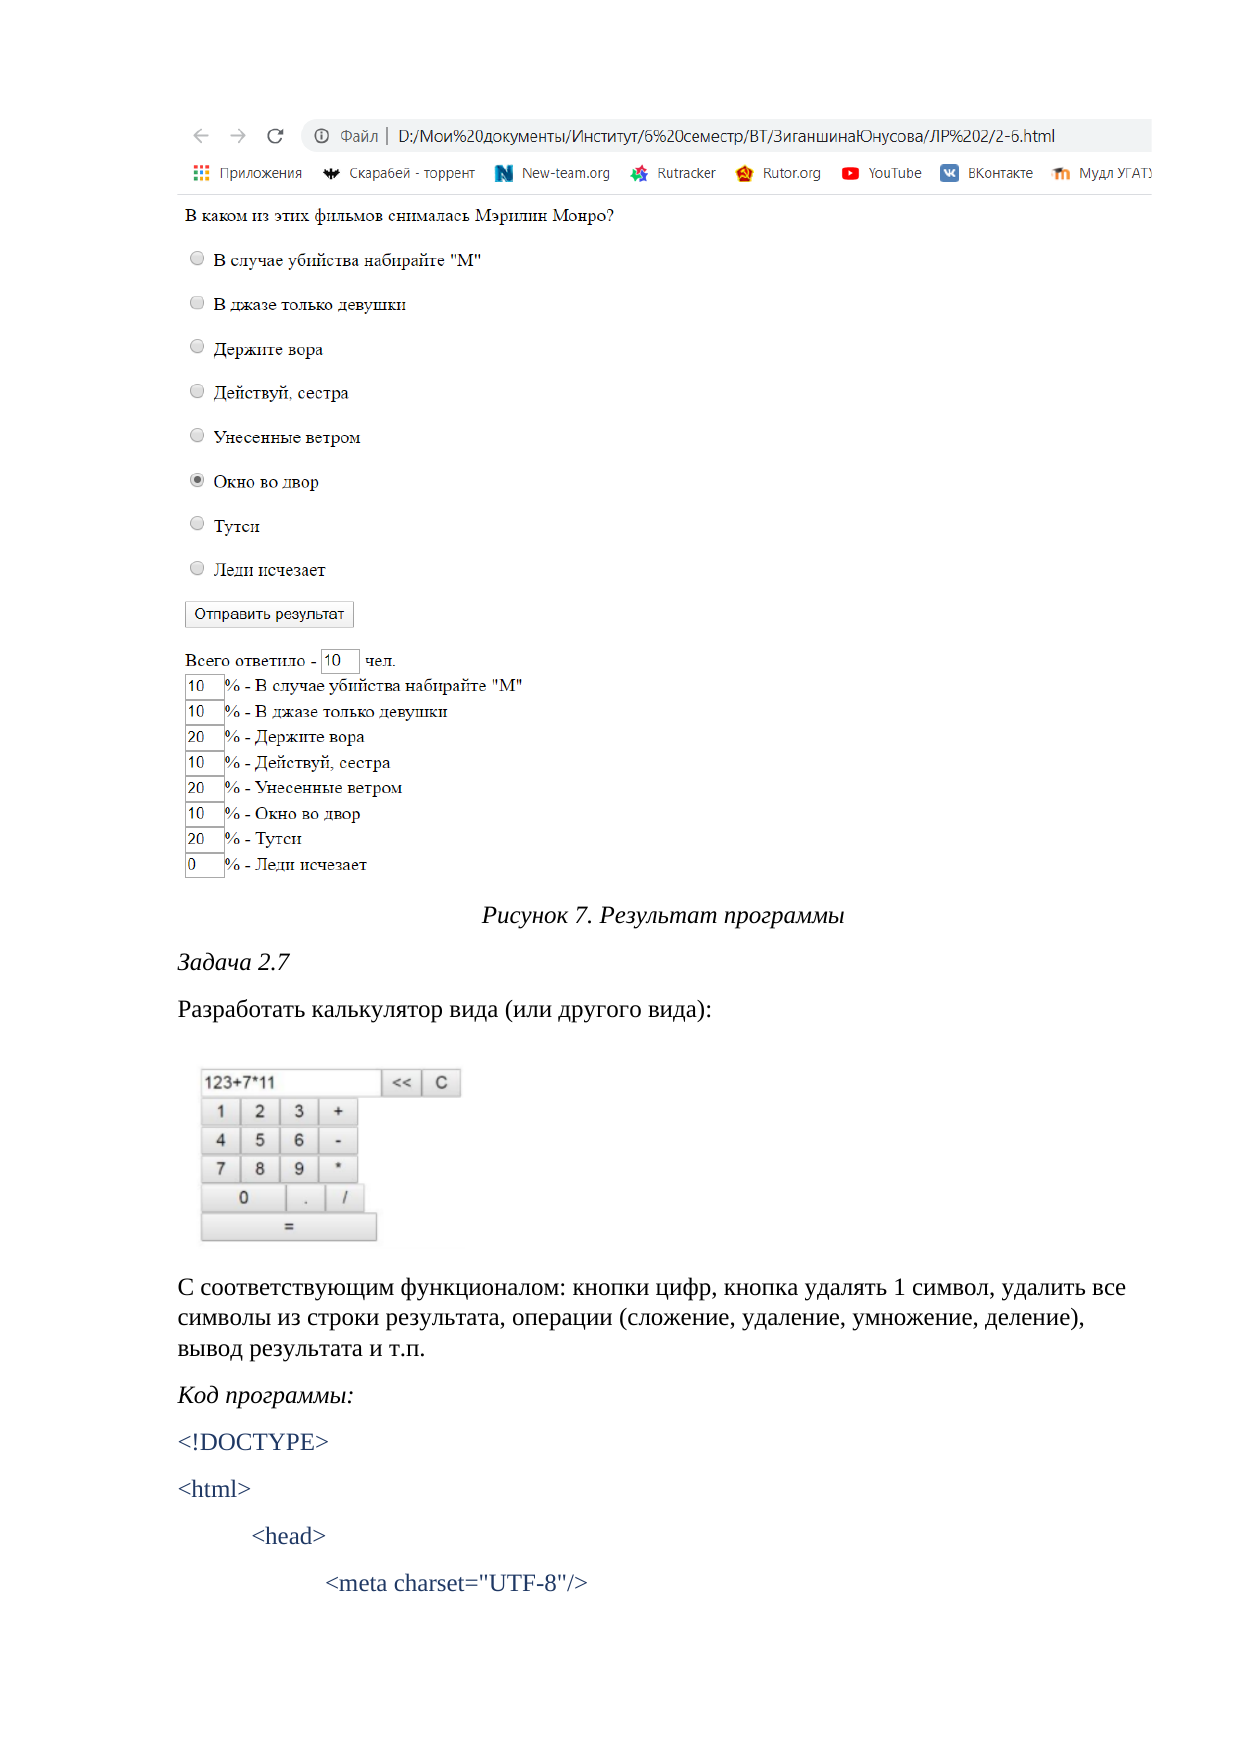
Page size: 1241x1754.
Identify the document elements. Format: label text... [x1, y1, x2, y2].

text <head> [177, 1521, 1152, 1550]
text Задача 2.7 [177, 947, 1152, 976]
picture [177, 118, 1152, 882]
text Рисунок 7. Результат программы [177, 900, 1152, 928]
text <meta charset="UTF-8"/> [177, 1568, 1152, 1597]
picture [177, 1041, 466, 1254]
text Код программы: [177, 1380, 1152, 1408]
text <!DOCTYPE> [177, 1427, 1152, 1456]
text С соответствующим функционалом: кнопки цифр, кнопка удалять 1 символ, удалить все символы из строки результата, операции (сложение, удаление, умножение, деление), вывод результата и т.п. [177, 1272, 1152, 1361]
text <html> [177, 1474, 1152, 1503]
text Разработать калькулятор вида (или другого вида): [177, 994, 1152, 1023]
